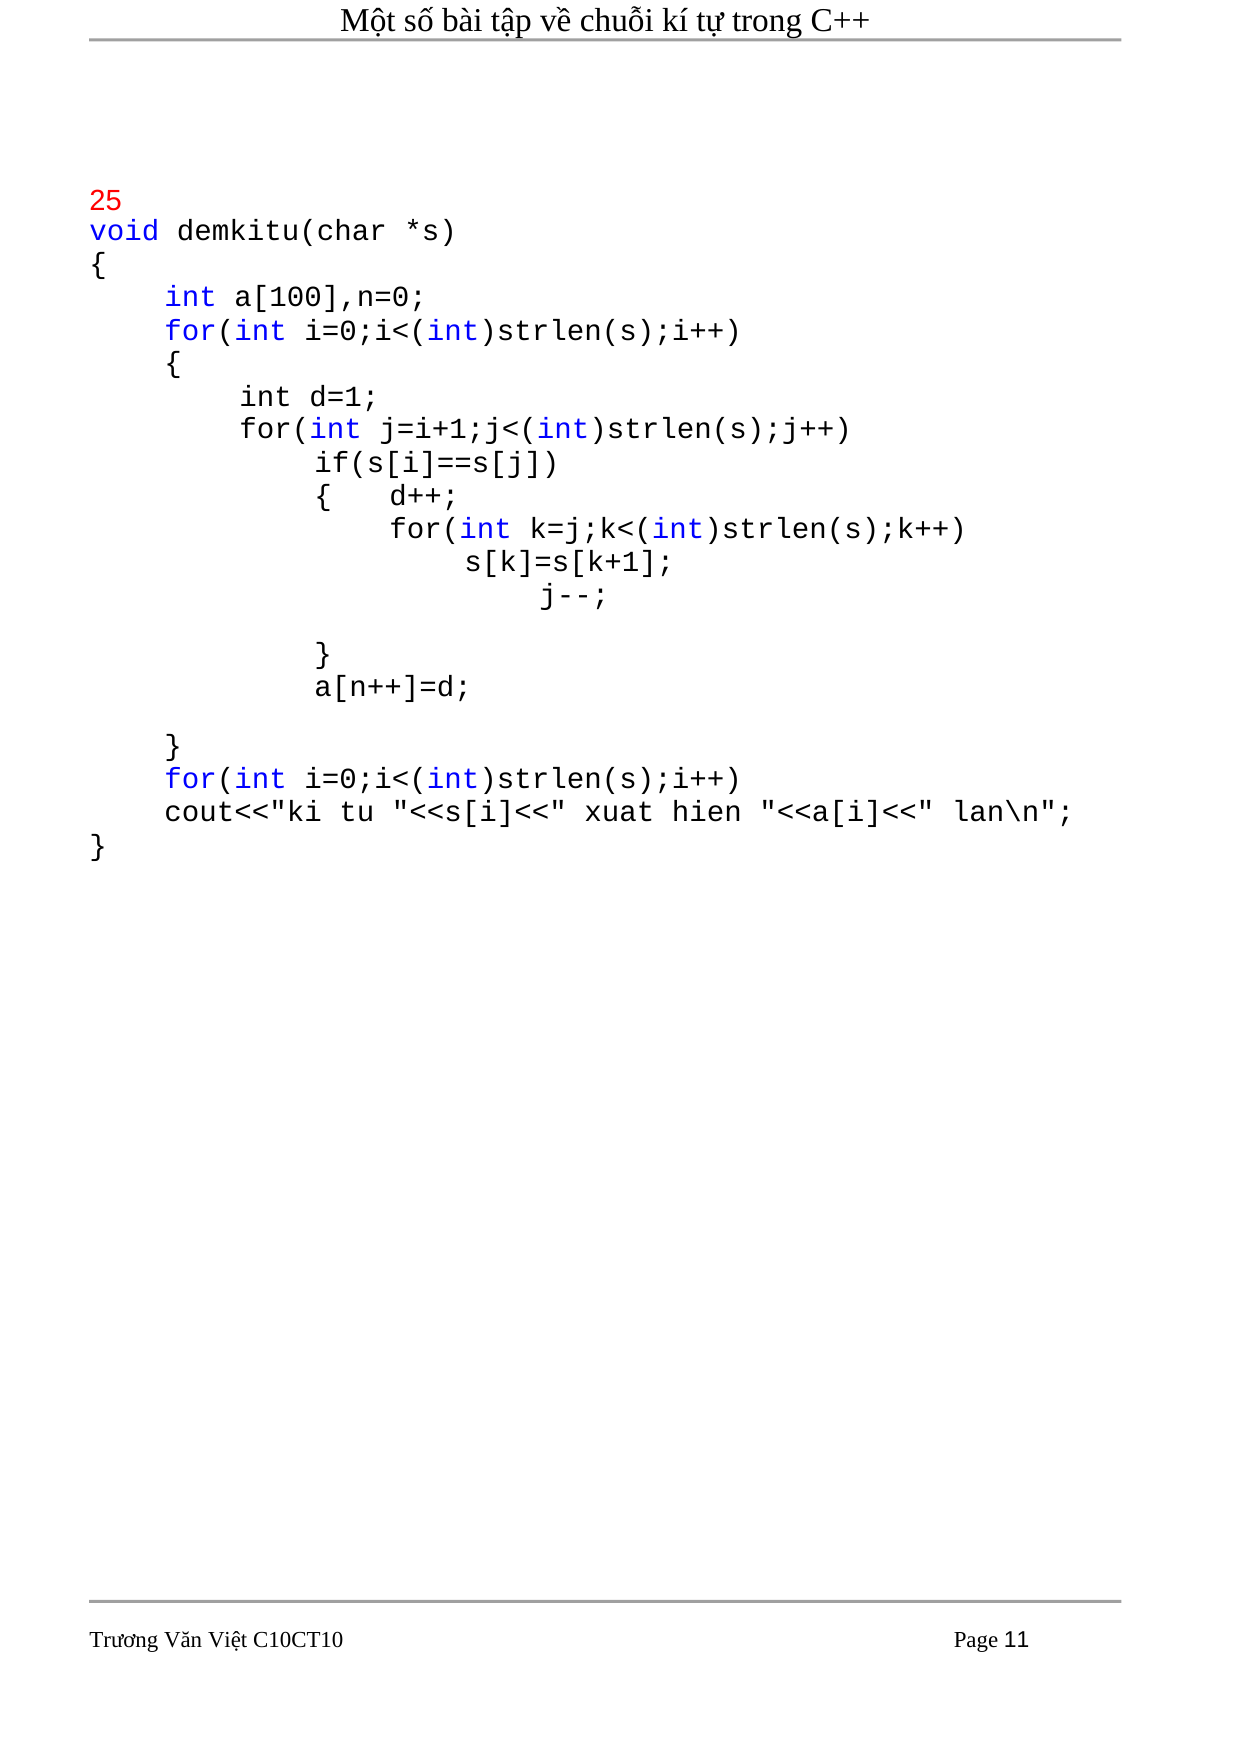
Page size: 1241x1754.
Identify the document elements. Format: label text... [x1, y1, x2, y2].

text j--; [89, 580, 1121, 613]
text cout<<"ki tu "<<s[i]<<" xuat hien "<<a[i]<<" lan\n"; [89, 798, 1121, 831]
text a[n++]=d; [89, 672, 1121, 705]
text { d++; [89, 481, 1121, 514]
text int a[100],n=0; [89, 283, 1121, 316]
text s[k]=s[k+1]; [89, 547, 1121, 580]
text for(int i=0;i<(int)strlen(s);i++) [89, 316, 1121, 349]
text { [89, 349, 1121, 382]
text int d=1; [89, 382, 1121, 415]
text 25 [89, 183, 1121, 217]
text } [89, 639, 1121, 672]
text } [89, 831, 1121, 864]
text } [89, 732, 1121, 764]
text if(s[i]==s[j]) [89, 448, 1121, 481]
text for(int j=i+1;j<(int)strlen(s);j++) [89, 415, 1121, 448]
text { [89, 249, 1121, 283]
text for(int k=j;k<(int)strlen(s);k++) [89, 514, 1121, 547]
text void demkitu(char *s) [89, 217, 1121, 249]
text for(int i=0;i<(int)strlen(s);i++) [89, 764, 1121, 798]
